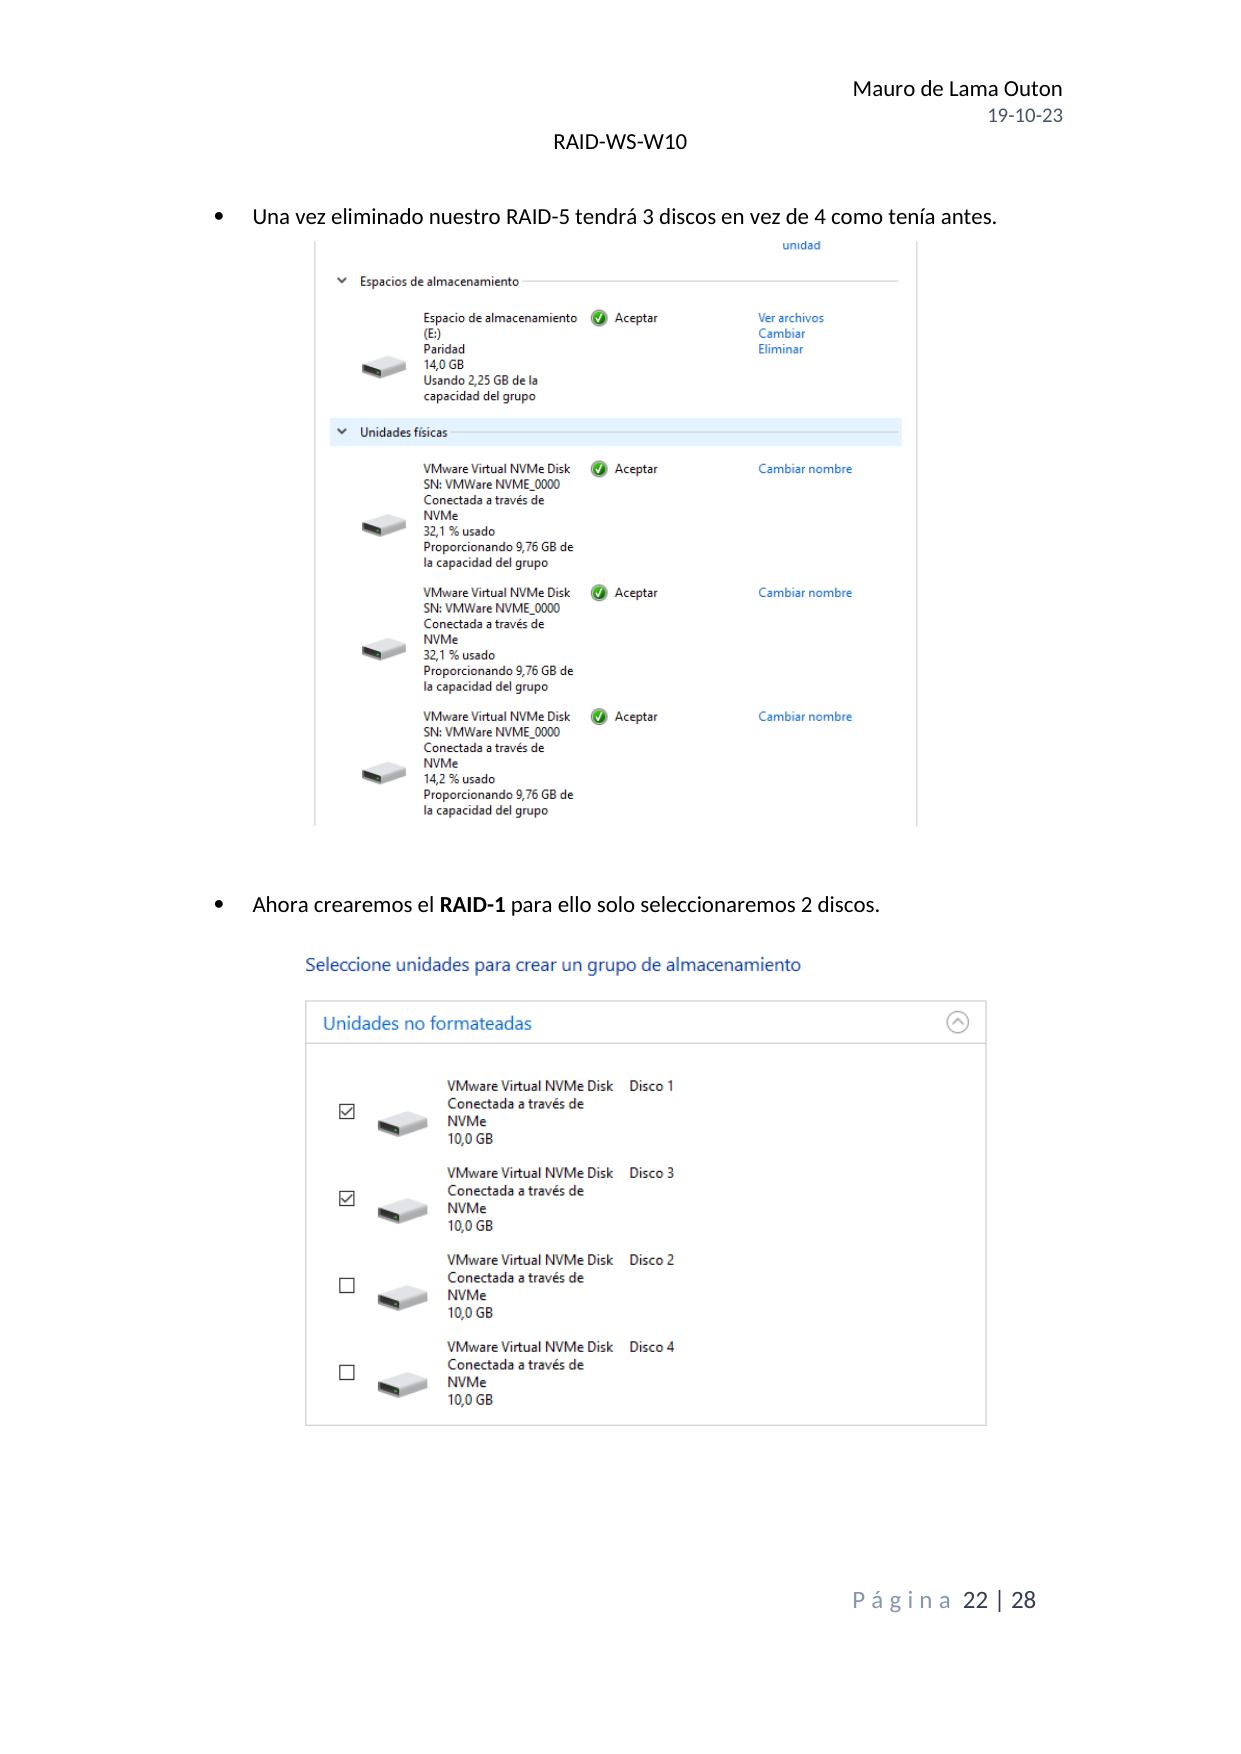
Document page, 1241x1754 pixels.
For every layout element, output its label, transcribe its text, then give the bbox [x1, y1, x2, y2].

picture [305, 241, 935, 826]
list Ahora crearemos el RAID-1 para ello solo seleccionaremos 2 discos. [215, 890, 1063, 918]
picture [250, 937, 1035, 1446]
list Una vez eliminado nuestro RAID-5 tendrá 3 discos en vez de 4 como tenía antes. [215, 202, 1063, 230]
